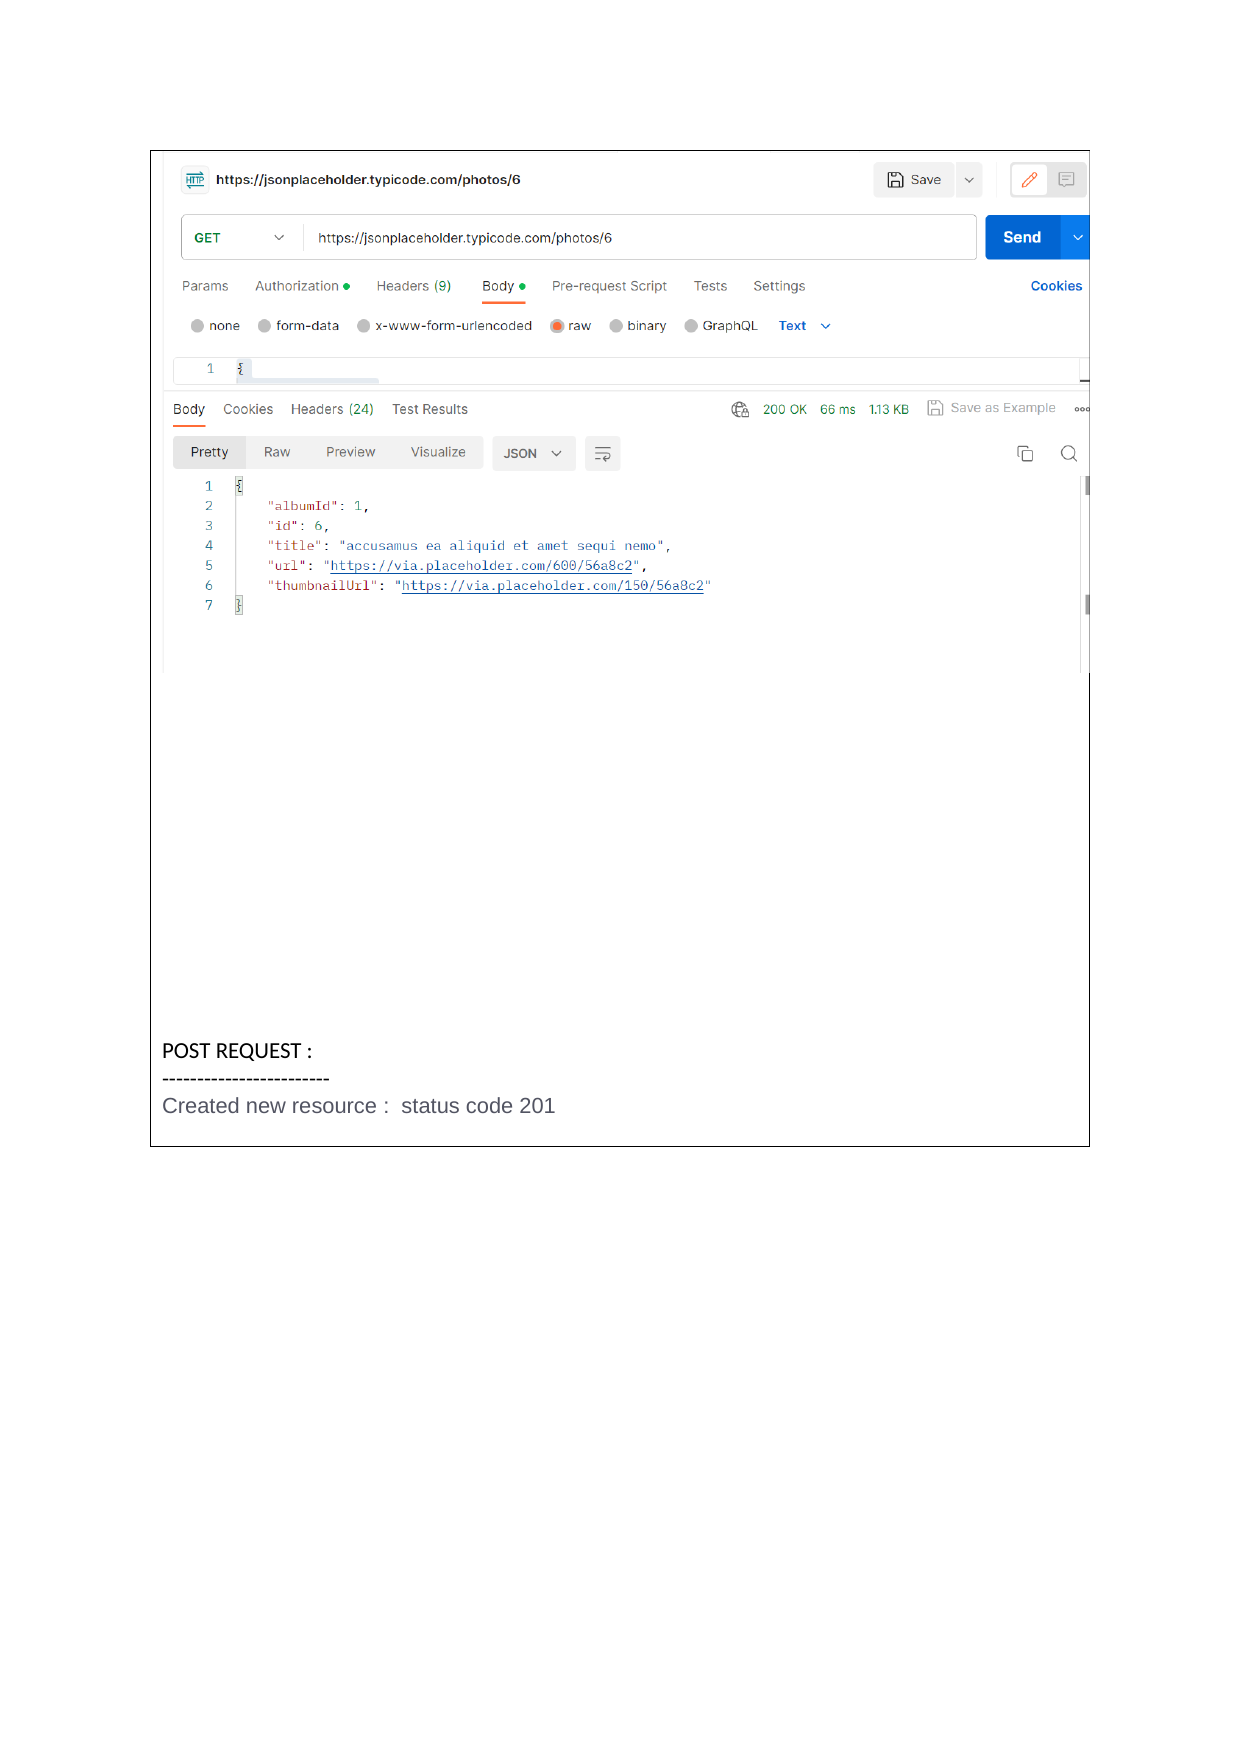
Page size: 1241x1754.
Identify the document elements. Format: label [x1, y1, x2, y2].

table_cell [151, 151, 1089, 1146]
picture [161, 151, 1090, 673]
